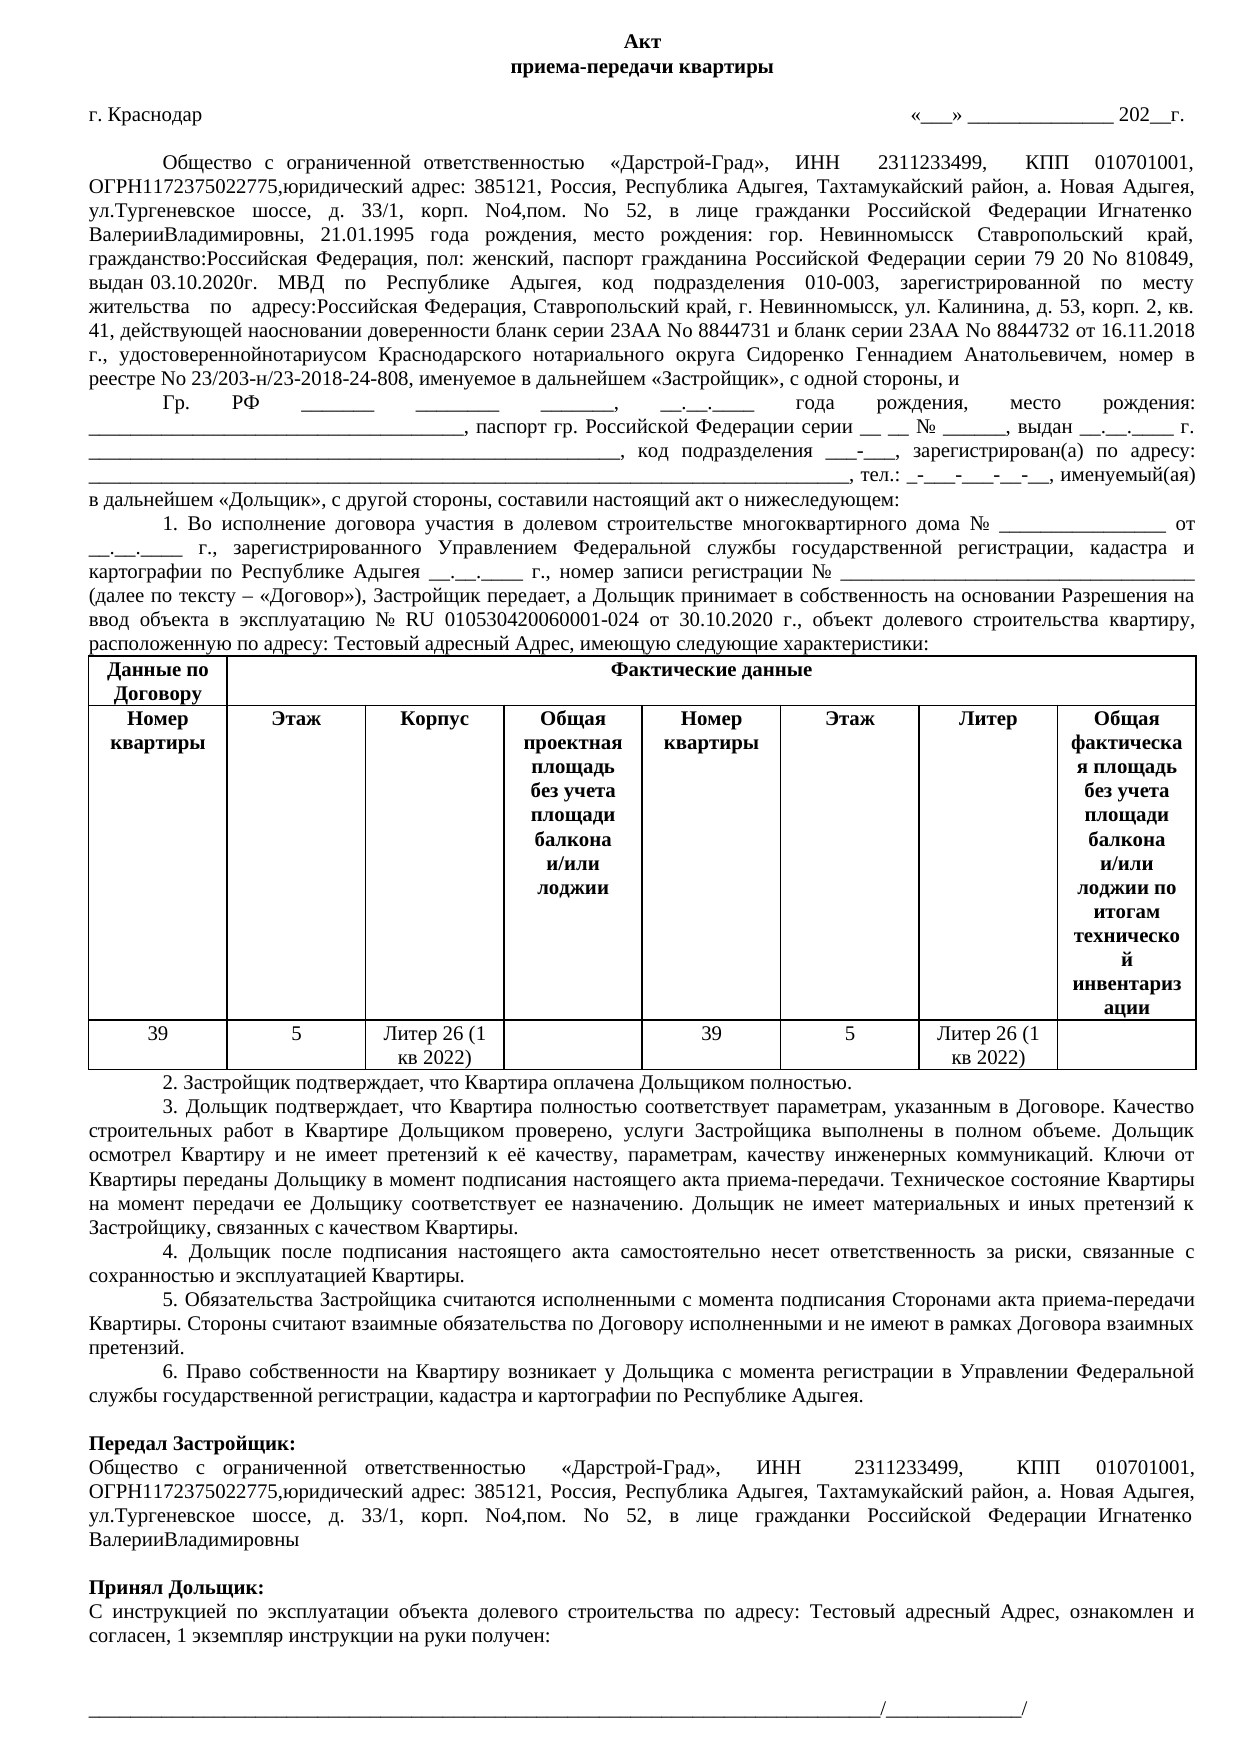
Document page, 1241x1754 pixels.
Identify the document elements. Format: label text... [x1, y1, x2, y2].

text Передал Застройщик: [88, 1431, 1196, 1455]
text 5. Обязательства Застройщика считаются исполненными с момента подписания Сторонами акта приема-передачи Квартиры. Стороны считают взаимные обязательства по Договору исполненными и не имеют в рамках Договора взаимных претензий. [88, 1287, 1196, 1359]
table_cell [1058, 1021, 1195, 1069]
table_cell Литер 26 (1 кв 2022) [920, 1021, 1057, 1069]
table_cell Этаж [781, 706, 918, 1019]
text 6. Право собственности на Квартиру возникает у Дольщика с момента регистрации в Управлении Федеральной службы государственной регистрации, кадастра и картографии по Республике Адыгея. [88, 1359, 1196, 1407]
table_cell 5 [781, 1021, 918, 1069]
text Общество с ограниченной ответственностью «Дарстрой-Град», ИНН 2311233499, КПП 010701001, ОГРН1172375022775,юридический адрес: 385121, Россия, Республика Адыгея, Тахтамукайский район, а. Новая Адыгея, ул.Тургеневское шоссе, д. 33/1, корп. No4,пом. No 52, в лице гражданки Российской Федерации Игнатенко ВалерииВладимировны [88, 1455, 1196, 1551]
text 4. Дольщик после подписания настоящего акта самостоятельно несет ответственность за риски, связанные с сохранностью и эксплуатацией Квартиры. [88, 1239, 1196, 1287]
text 2. Застройщик подтверждает, что Квартира оплачена Дольщиком полностью. [88, 1070, 1196, 1094]
table_cell Этаж [228, 706, 365, 1019]
table_cell [505, 1021, 641, 1069]
table_cell Литер [920, 706, 1057, 1019]
table_cell Номер квартиры [89, 706, 226, 1019]
text Гр. РФ _______ ________ _______, __.__.____ года рождения, место рождения: ____________________________________, паспорт гр. Российской Федерации серии __ __ № ______, выдан __.__.____ г. ___________________________________________________, код подразделения ___-___, зарегистрирован(а) по адресу: _________________________________________________________________________, тел.: _-___-___-__-__, именуемый(ая) в дальнейшем «Дольщик», с другой стороны, составили настоящий акт о нижеследующем: [88, 390, 1196, 511]
table_cell 39 [643, 1021, 780, 1069]
table_cell 39 [89, 1021, 226, 1069]
text С инструкцией по эксплуатации объекта долевого строительства по адресу: Тестовый адресный Адрес, ознакомлен и согласен, 1 экземпляр инструкции на руки получен: [88, 1599, 1196, 1647]
table_header Данные по Договору [89, 657, 226, 704]
text Принял Дольщик: [88, 1575, 1196, 1599]
table_cell Общая фактическая площадь без учета площади балкона и/или лоджии по итогам технической инвентаризации [1058, 706, 1195, 1019]
text г. Краснодар «___» ______________ 202__г. [88, 102, 1196, 126]
text 3. Дольщик подтверждает, что Квартира полностью соответствует параметрам, указанным в Договоре. Качество строительных работ в Квартире Дольщиком проверено, услуги Застройщика выполнены в полном объеме. Дольщик осмотрел Квартиру и не имеет претензий к её качеству, параметрам, качеству инженерных коммуникаций. Ключи от Квартиры переданы Дольщику в момент подписания настоящего акта приема-передачи. Техническое состояние Квартиры на момент передачи ее Дольщику соответствует ее назначению. Дольщик не имеет материальных и иных претензий к Застройщику, связанных с качеством Квартиры. [88, 1094, 1196, 1239]
table_cell Номер квартиры [643, 706, 780, 1019]
text Акт [88, 29, 1196, 53]
text 1. Во исполнение договора участия в долевом строительстве многоквартирного дома № ________________ от __.__.____ г., зарегистрированного Управлением Федеральной службы государственной регистрации, кадастра и картографии по Республике Адыгея __.__.____ г., номер записи регистрации № __________________________________ (далее по тексту – «Договор»), Застройщик передает, а Дольщик принимает в собственность на основании Разрешения на ввод объекта в эксплуатацию № RU 010530420060001-024 от 30.10.2020 г., объект долевого строительства квартиру, расположенную по адресу: Тестовый адресный Адрес, имеющую следующие характеристики: [88, 511, 1196, 655]
table_cell Корпус [366, 706, 503, 1019]
text приема-передачи квартиры [88, 53, 1196, 78]
table_cell Общая проектная площадь без учета площади балкона и/или лоджии [505, 706, 641, 1019]
table_cell Литер 26 (1 кв 2022) [366, 1021, 503, 1069]
text Общество с ограниченной ответственностью «Дарстрой-Град», ИНН 2311233499, КПП 010701001, ОГРН1172375022775,юридический адрес: 385121, Россия, Республика Адыгея, Тахтамукайский район, а. Новая Адыгея, ул.Тургеневское шоссе, д. 33/1, корп. No4,пом. No 52, в лице гражданки Российской Федерации Игнатенко ВалерииВладимировны, 21.01.1995 года рождения, место рождения: гор. Невинномысск Ставропольский край, гражданство:Российская Федерация, пол: женский, паспорт гражданина Российской Федерации серии 79 20 No 810849, выдан 03.10.2020г. МВД по Республике Адыгея, код подразделения 010-003, зарегистрированной по месту жительства по адресу:Российская Федерация, Ставропольский край, г. Невинномысск, ул. Калинина, д. 53, корп. 2, кв. 41, действующей наосновании доверенности бланк серии 23АА No 8844731 и бланк серии 23АА No 8844732 от 16.11.2018 г., удостовереннойнотариусом Краснодарского нотариального округа Сидоренко Геннадием Анатольевичем, номер в реестре No 23/203-н/23-2018-24-808, именуемое в дальнейшем «Застройщик», с одной стороны, и [88, 149, 1196, 390]
table_cell 5 [228, 1021, 365, 1069]
text ____________________________________________________________________________/_____________/ [88, 1695, 1196, 1719]
table_header Фактические данные [228, 657, 1195, 704]
